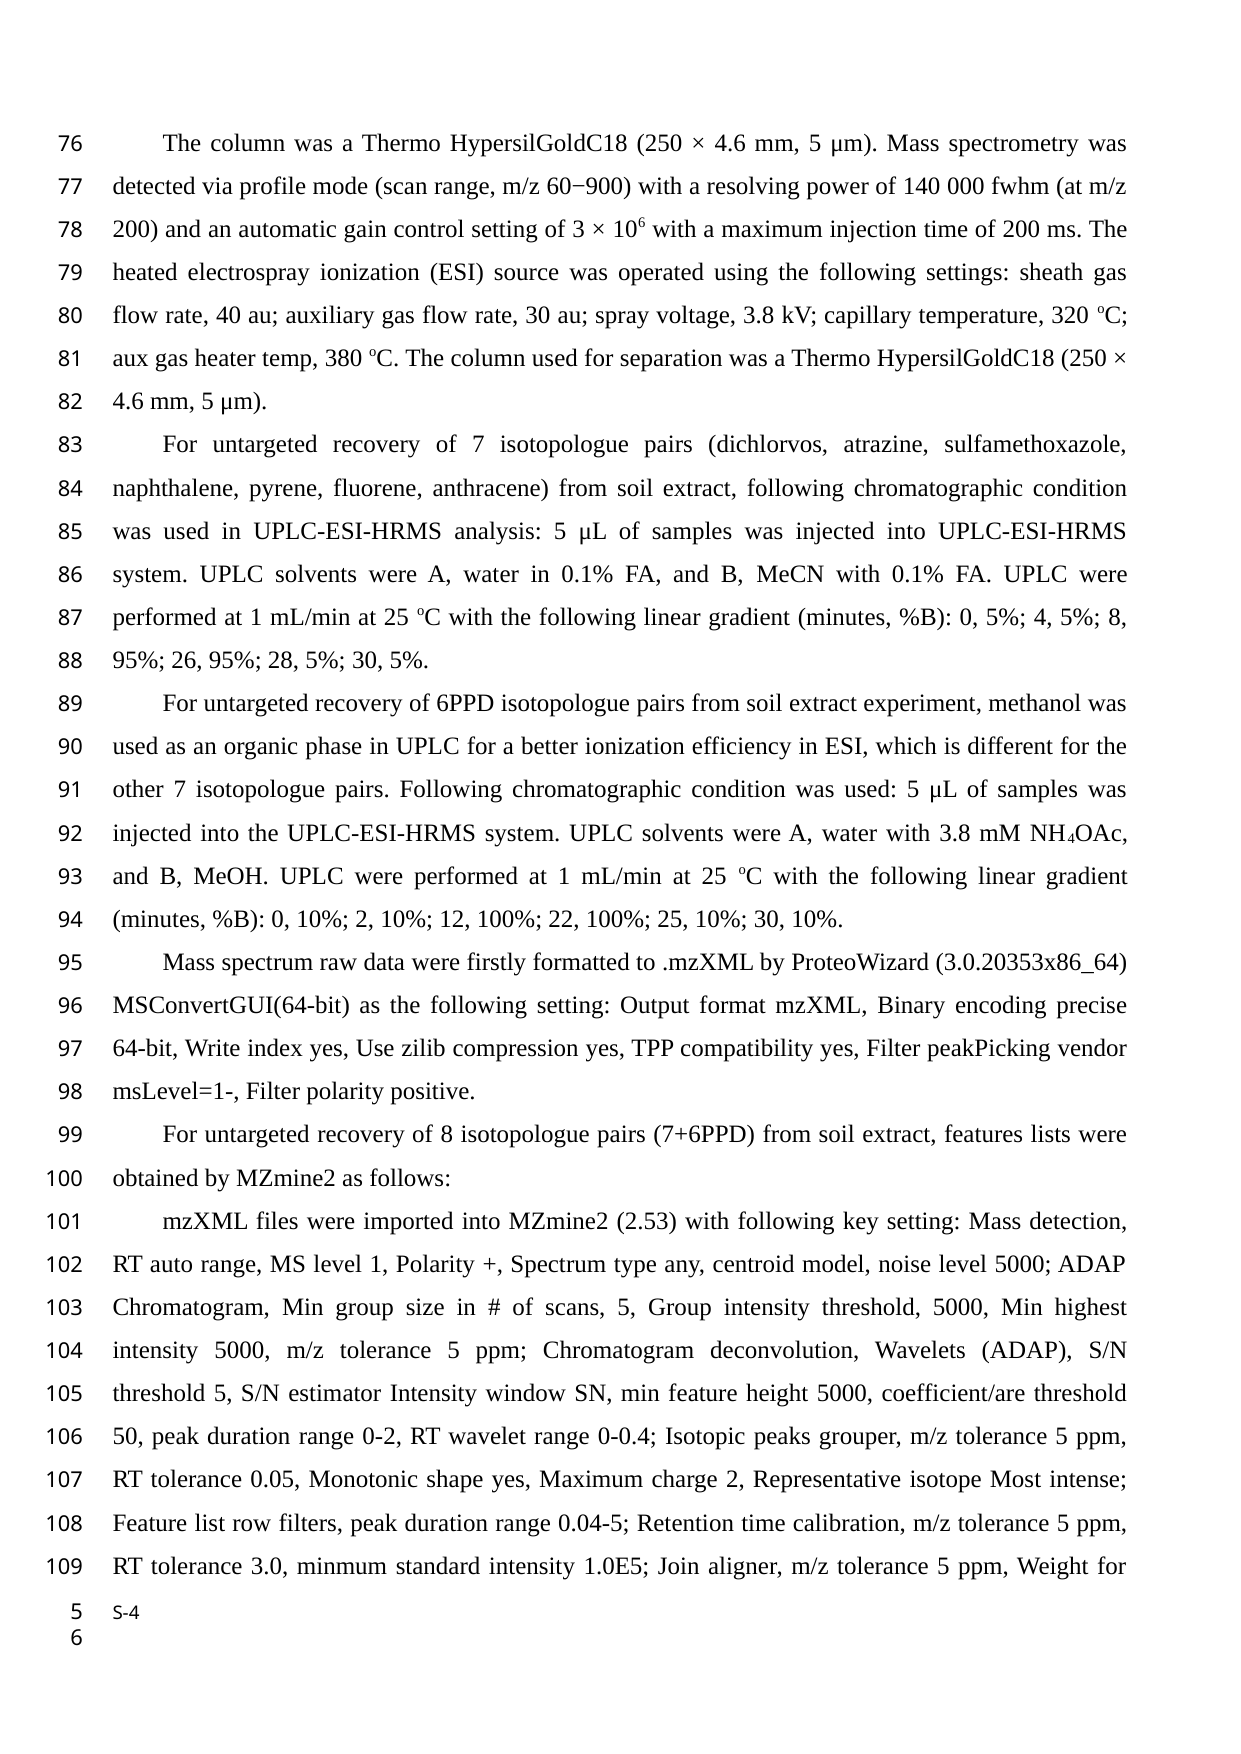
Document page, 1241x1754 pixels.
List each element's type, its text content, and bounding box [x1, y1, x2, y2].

text For untargeted recovery of 7 isotopologue pairs (dichlorvos, atrazine, sulfamethoxazole, naphthalene, pyrene, fluorene, anthracene) from soil extract, following chromatographic condition was used in UPLC-ESI-HRMS analysis: 5 μL of samples was injected into UPLC-ESI-HRMS system. UPLC solvents were A, water in 0.1% FA, and B, MeCN with 0.1% FA. UPLC were performed at 1 mL/min at 25 oC with the following linear gradient (minutes, %B): 0, 5%; 4, 5%; 8, 95%; 26, 95%; 28, 5%; 30, 5%. [112, 429, 1128, 674]
text The column was a Thermo HypersilGoldC18 (250 × 4.6 mm, 5 μm). Mass spectrometry was detected via profile mode (scan range, m/z 60−900) with a resolving power of 140 000 fwhm (at m/z 200) and an automatic gain control setting of 3 × 106 with a maximum injection time of 200 ms. The heated electrospray ionization (ESI) source was operated using the following settings: sheath gas flow rate, 40 au; auxiliary gas flow rate, 30 au; spray voltage, 3.8 kV; capillary temperature, 320 oC; aux gas heater temp, 380 oC. The column used for separation was a Thermo HypersilGoldC18 (250 × 4.6 mm, 5 μm). [112, 128, 1128, 415]
text For untargeted recovery of 8 isotopologue pairs (7+6PPD) from soil extract, features lists were obtained by MZmine2 as follows: [112, 1119, 1128, 1191]
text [112, 1206, 1128, 1579]
text For untargeted recovery of 6PPD isotopologue pairs from soil extract experiment, methanol was used as an organic phase in UPLC for a better ionization efficiency in ESI, which is different for the other 7 isotopologue pairs. Following chromatographic condition was used: 5 μL of samples was injected into the UPLC-ESI-HRMS system. UPLC solvents were A, water with 3.8 mM NH4OAc, and B, MeOH. UPLC were performed at 1 mL/min at 25 oC with the following linear gradient (minutes, %B): 0, 10%; 2, 10%; 12, 100%; 22, 100%; 25, 10%; 30, 10%. [112, 688, 1128, 933]
text Mass spectrum raw data were firstly formatted to .mzXML by ProteoWizard (3.0.20353x86_64) MSConvertGUI(64-bit) as the following setting: Output format mzXML, Binary encoding precise 64-bit, Write index yes, Use zilib compression yes, TPP compatibility yes, Filter peakPicking vendor msLevel=1-, Filter polarity positive. [112, 947, 1128, 1105]
